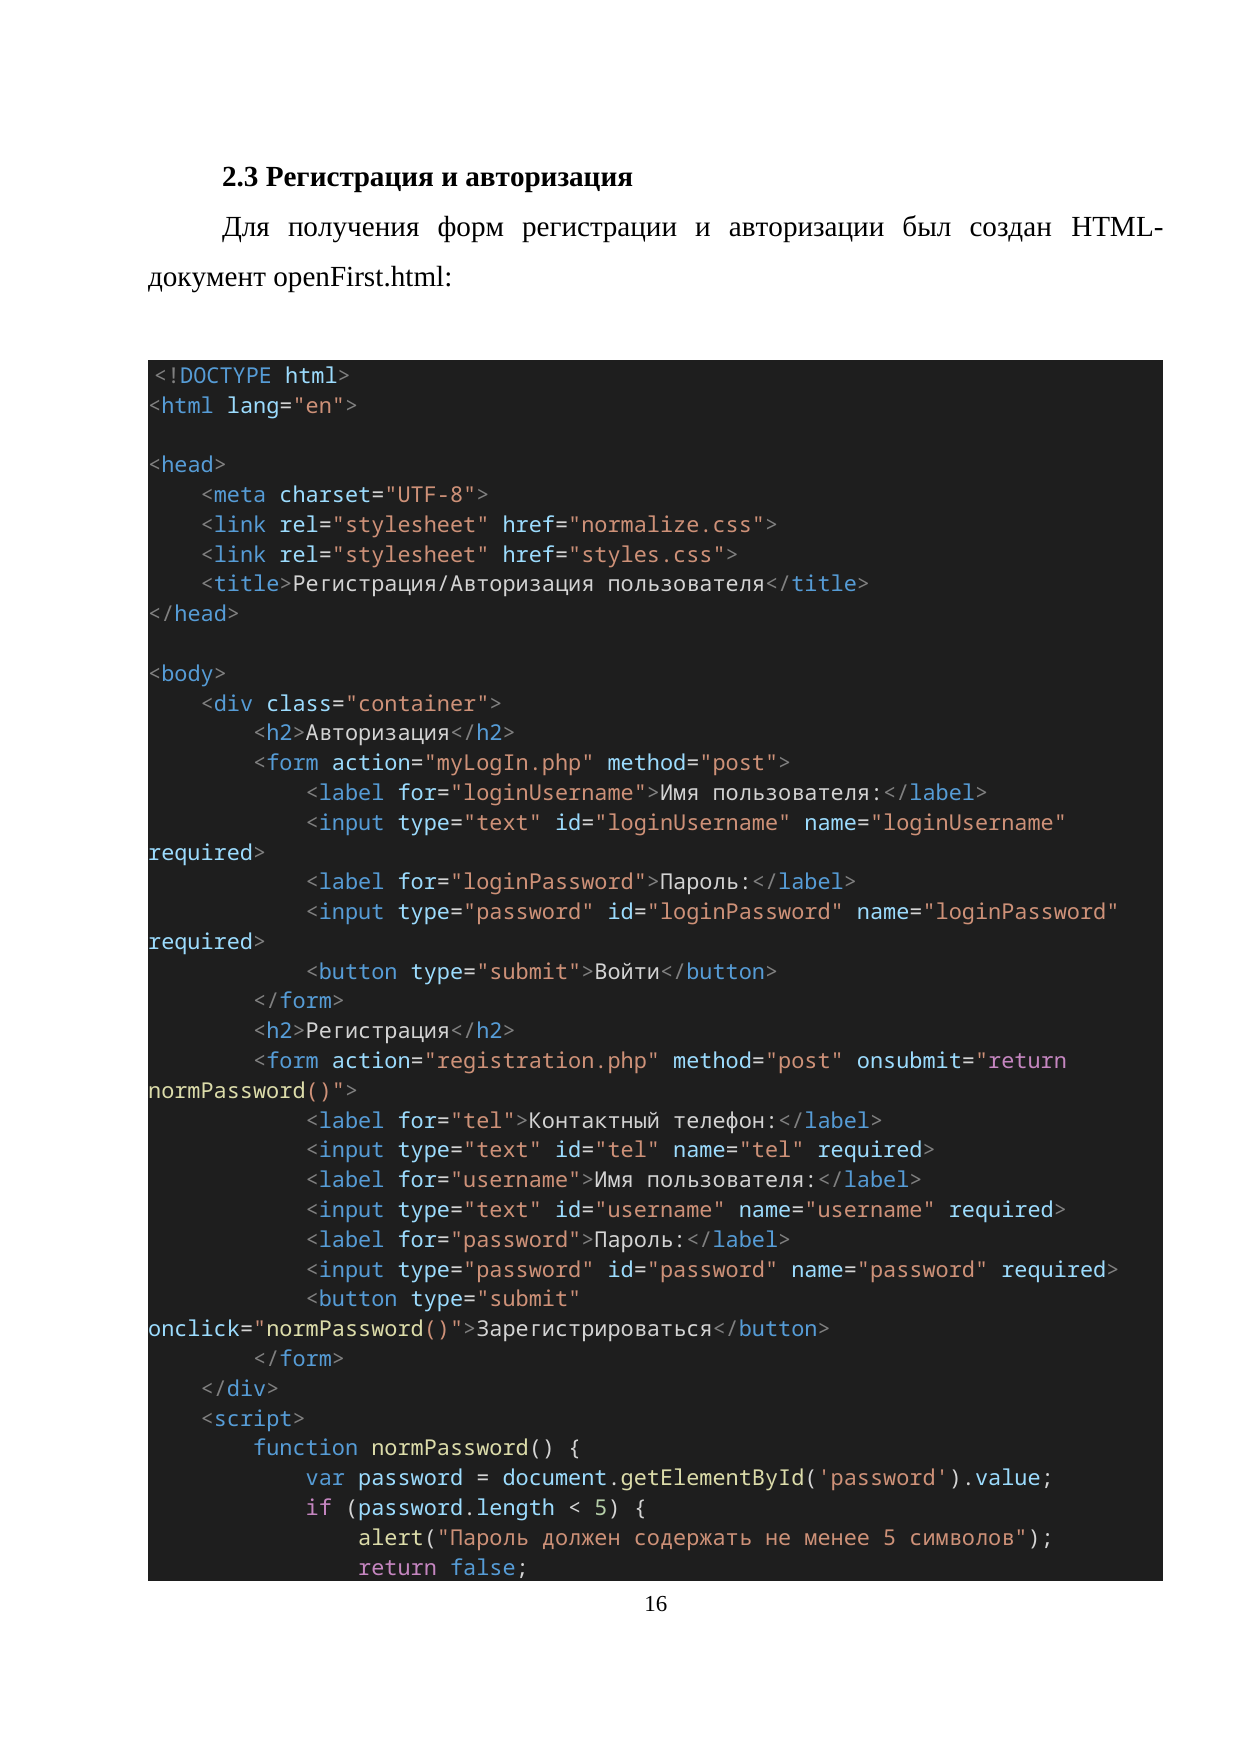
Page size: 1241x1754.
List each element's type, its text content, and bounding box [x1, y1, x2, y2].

text Для получения форм регистрации и авторизации был создан HTML-документ openFirst.html: [148, 209, 1163, 293]
text return false; [148, 1552, 1163, 1581]
text <label for="password">Пароль:</label> [148, 1224, 1163, 1254]
text <meta charset="UTF-8"> [148, 479, 1163, 509]
text <label for="tel">Контактный телефон:</label> [148, 1105, 1163, 1134]
text <input type="text" id="tel" name="tel" required> [148, 1134, 1163, 1164]
text </head> [148, 598, 1163, 628]
text <form action="registration.php" method="post" onsubmit="return normPassword()"> [148, 1045, 1163, 1105]
text <!DOCTYPE html> [148, 360, 1163, 390]
text <title>Регистрация/Авторизация пользователя</title> [148, 568, 1163, 598]
text <input type="text" id="loginUsername" name="loginUsername" required> [148, 807, 1163, 866]
text <head> [148, 449, 1163, 479]
text <link rel="stylesheet" href="normalize.css"> [148, 509, 1163, 539]
text <input type="text" id="username" name="username" required> [148, 1194, 1163, 1224]
text <input type="password" id="loginPassword" name="loginPassword" required> [148, 896, 1163, 956]
text <div class="container"> [148, 688, 1163, 717]
text <label for="loginPassword">Пароль:</label> [148, 866, 1163, 896]
text <h2>Регистрация</h2> [148, 1015, 1163, 1045]
text <link rel="stylesheet" href="styles.css"> [148, 539, 1163, 568]
text alert("Пароль должен содержать не менее 5 символов"); [148, 1522, 1163, 1552]
text var password = document.getElementById('password').value; [148, 1462, 1163, 1492]
text <label for="username">Имя пользователя:</label> [148, 1164, 1163, 1194]
text function normPassword() { [148, 1432, 1163, 1462]
text <input type="password" id="password" name="password" required> [148, 1254, 1163, 1283]
text <html lang="en"> [148, 390, 1163, 419]
text <button type="submit">Войти</button> [148, 956, 1163, 986]
text <h2>Авторизация</h2> [148, 717, 1163, 747]
subtitle 2.3 Регистрация и авторизация [148, 159, 1163, 192]
text <script> [148, 1403, 1163, 1432]
text <body> [148, 658, 1163, 688]
text <button type="submit" onclick="normPassword()">Зарегистрироваться</button> [148, 1283, 1163, 1343]
text if (password.length < 5) { [148, 1492, 1163, 1522]
text </form> [148, 986, 1163, 1015]
text <form action="myLogIn.php" method="post"> [148, 747, 1163, 777]
text </form> [148, 1343, 1163, 1373]
text </div> [148, 1373, 1163, 1403]
text <label for="loginUsername">Имя пользователя:</label> [148, 777, 1163, 807]
